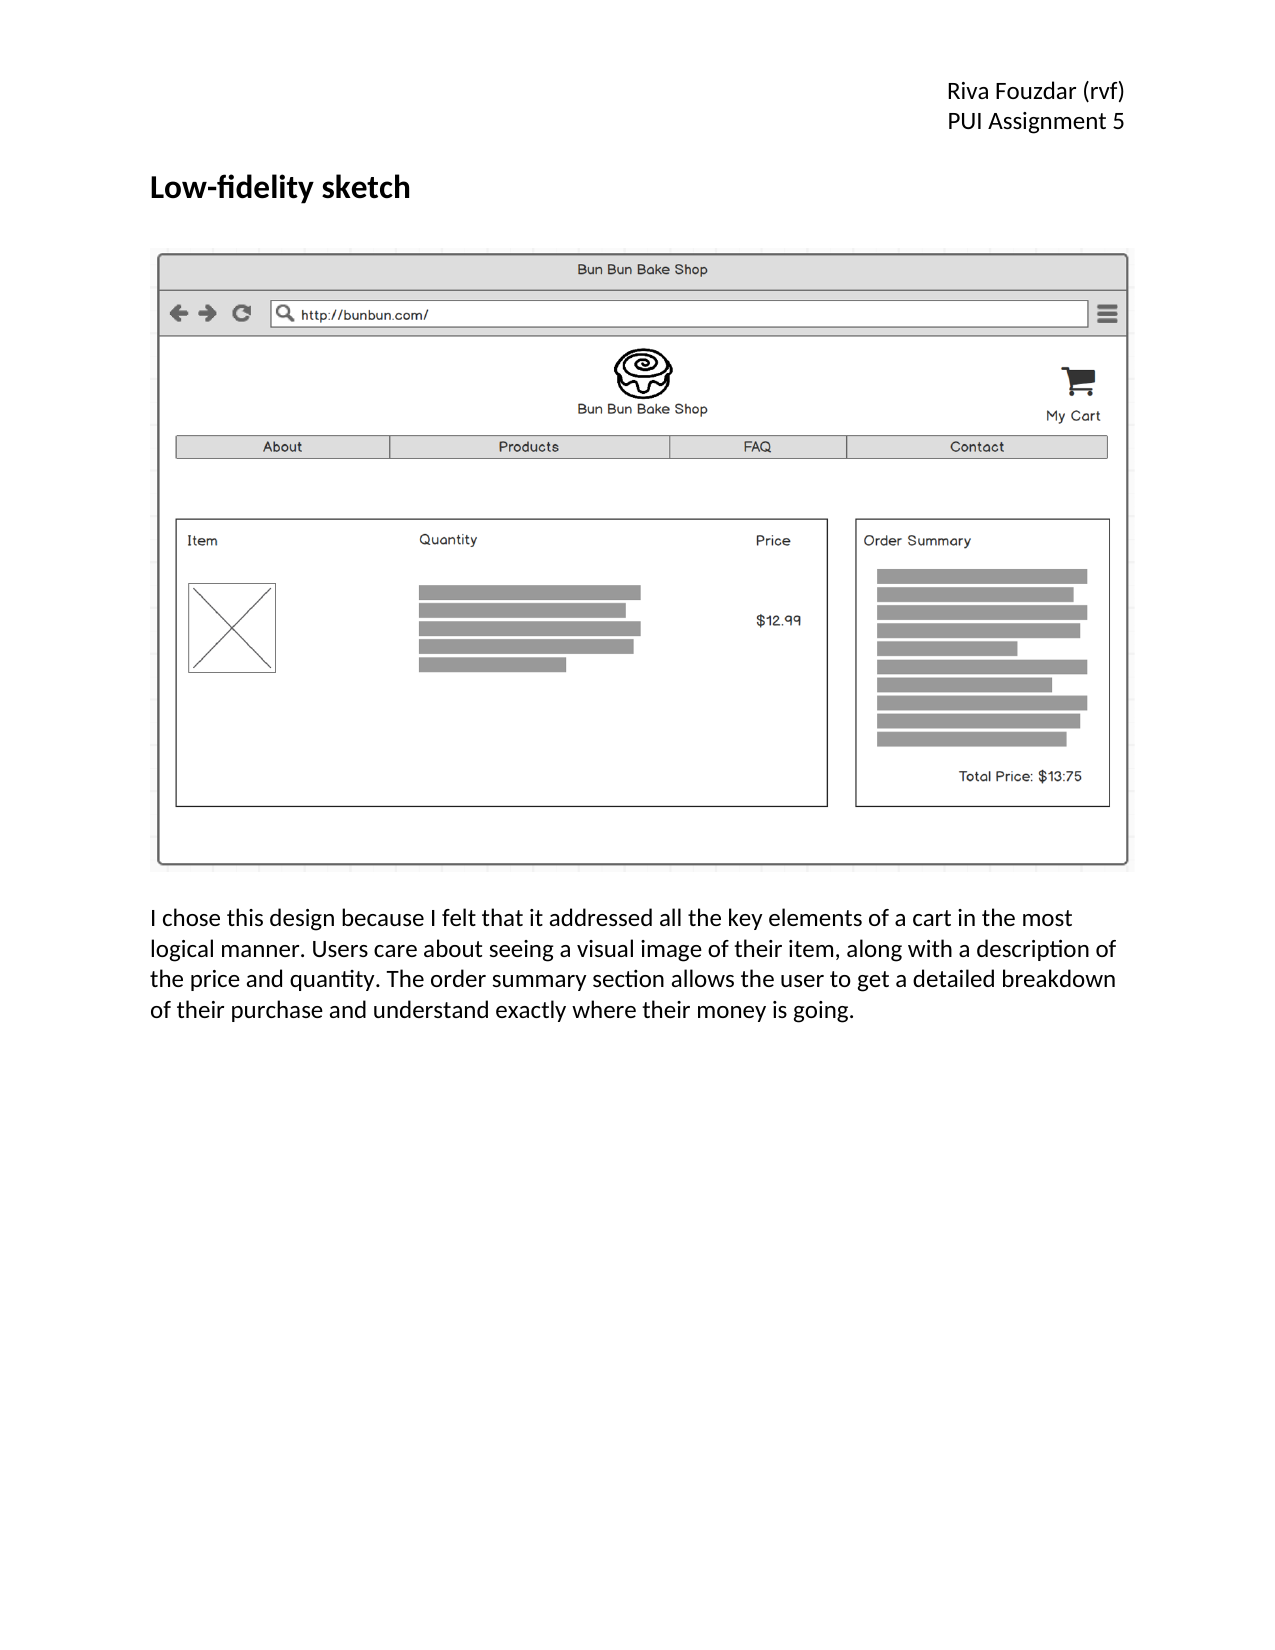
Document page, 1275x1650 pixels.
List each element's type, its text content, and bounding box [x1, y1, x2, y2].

picture [150, 248, 1135, 872]
text Low-fidelity sketch [150, 167, 1125, 207]
text I chose this design because I felt that it addressed all the key elements of a cart in the most logical manner. Users care about seeing a visual image of their item, along with a description of the price and quantity. The order summary section allows the user to get a detailed breakdown of their purchase and understand exactly where their money is going. [150, 902, 1125, 1024]
